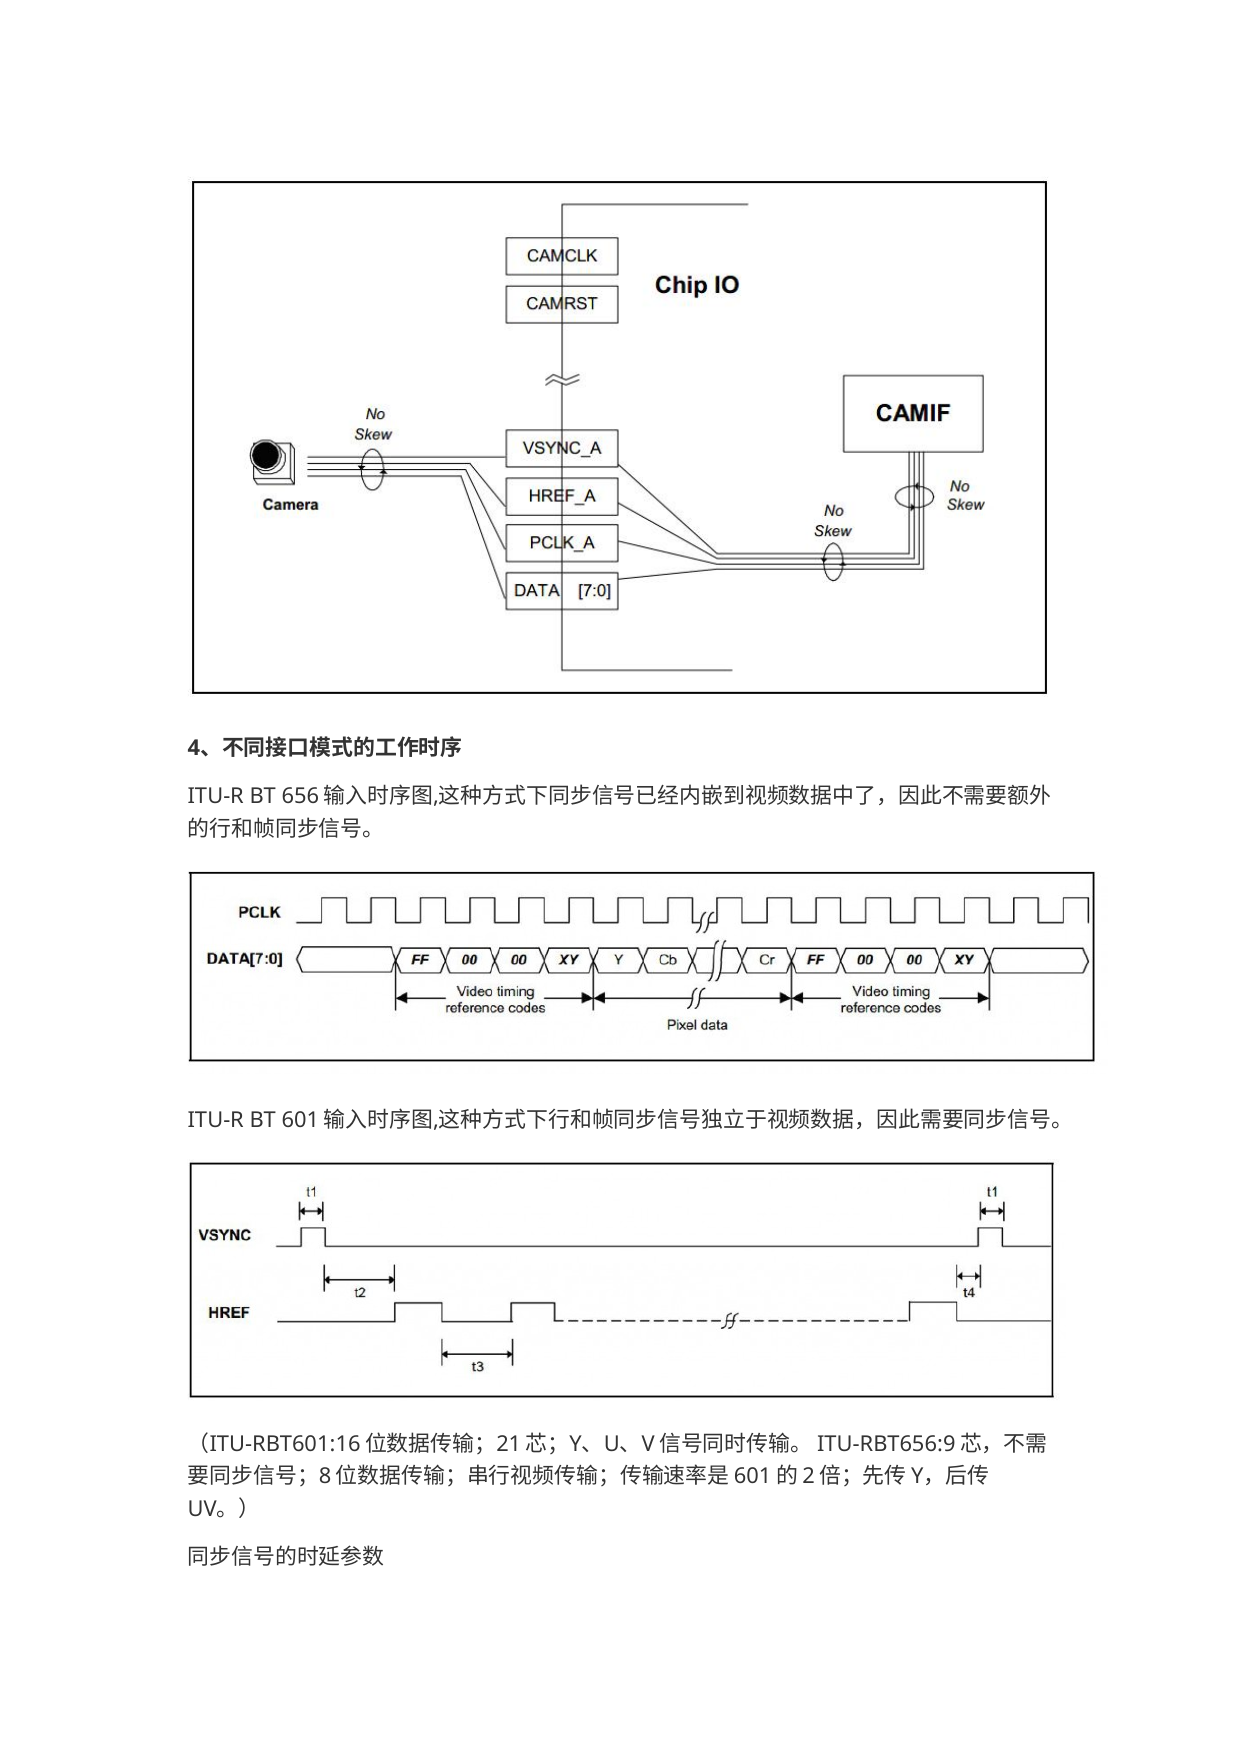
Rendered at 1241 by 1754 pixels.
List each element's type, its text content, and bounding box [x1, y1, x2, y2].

text 4、不同接口模式的工作时序 [187, 730, 1053, 763]
picture [187, 1159, 1066, 1401]
text ITU-R BT 656输入时序图,这种方式下同步信号已经内嵌到视频数据中了，因此不需要额外的行和帧同步信号。 [187, 778, 1053, 843]
text ITU-R BT 601输入时序图,这种方式下行和帧同步信号独立于视频数据，因此需要同步信号。 [187, 1102, 1053, 1134]
picture [187, 176, 1049, 700]
text （ITU-RBT601:16位数据传输；21芯；Y、U、V信号同时传输。 ITU-RBT656:9芯，不需要同步信号；8位数据传输；串行视频传输；传输速率是601的2倍；先传Y，后传UV。） [187, 1426, 1053, 1523]
text 同步信号的时延参数 [187, 1539, 1053, 1571]
picture [187, 871, 1108, 1074]
